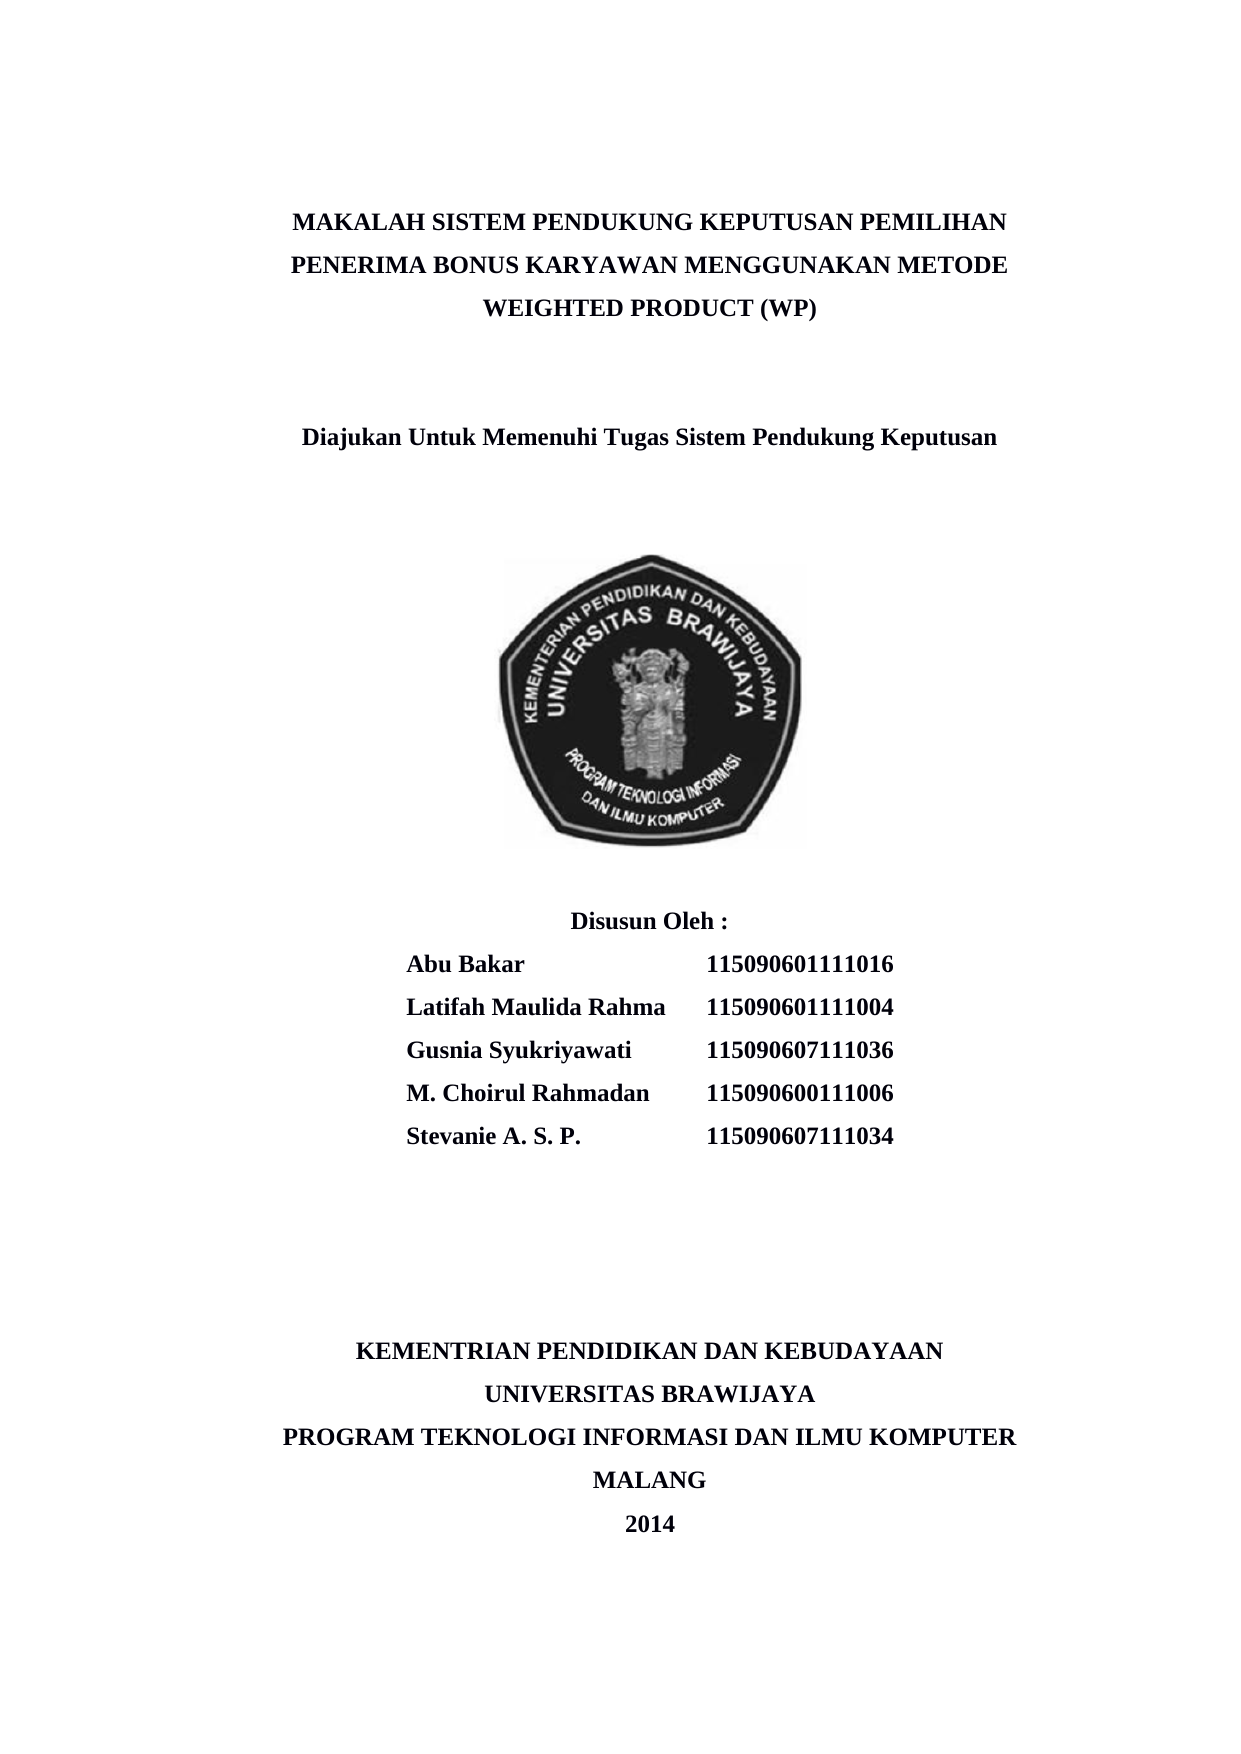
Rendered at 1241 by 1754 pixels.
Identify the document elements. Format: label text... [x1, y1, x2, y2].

text KEMENTRIAN PENDIDIKAN DAN KEBUDAYAAN [236, 1336, 1063, 1365]
text Diajukan Untuk Memenuhi Tugas Sistem Pendukung Keputusan [236, 422, 1063, 451]
text PROGRAM TEKNOLOGI INFORMASI DAN ILMU KOMPUTER [236, 1422, 1063, 1451]
picture [492, 551, 807, 849]
text MALANG [236, 1466, 1063, 1494]
text Gusnia Syukriyawati 115090607111036 [236, 1035, 1063, 1064]
text Abu Bakar 115090601111016 [236, 949, 1063, 978]
text Disusun Oleh : [236, 906, 1063, 934]
text UNIVERSITAS BRAWIJAYA [236, 1379, 1063, 1408]
text 2014 [236, 1509, 1063, 1537]
text MAKALAH SISTEM PENDUKUNG KEPUTUSAN PEMILIHAN PENERIMA BONUS KARYAWAN MENGGUNAKAN METODE WEIGHTED PRODUCT (WP) [236, 207, 1063, 322]
text Latifah Maulida Rahma 115090601111004 [236, 992, 1063, 1021]
text Stevanie A. S. P. 115090607111034 [236, 1121, 1063, 1150]
text M. Choirul Rahmadan 115090600111006 [236, 1078, 1063, 1107]
